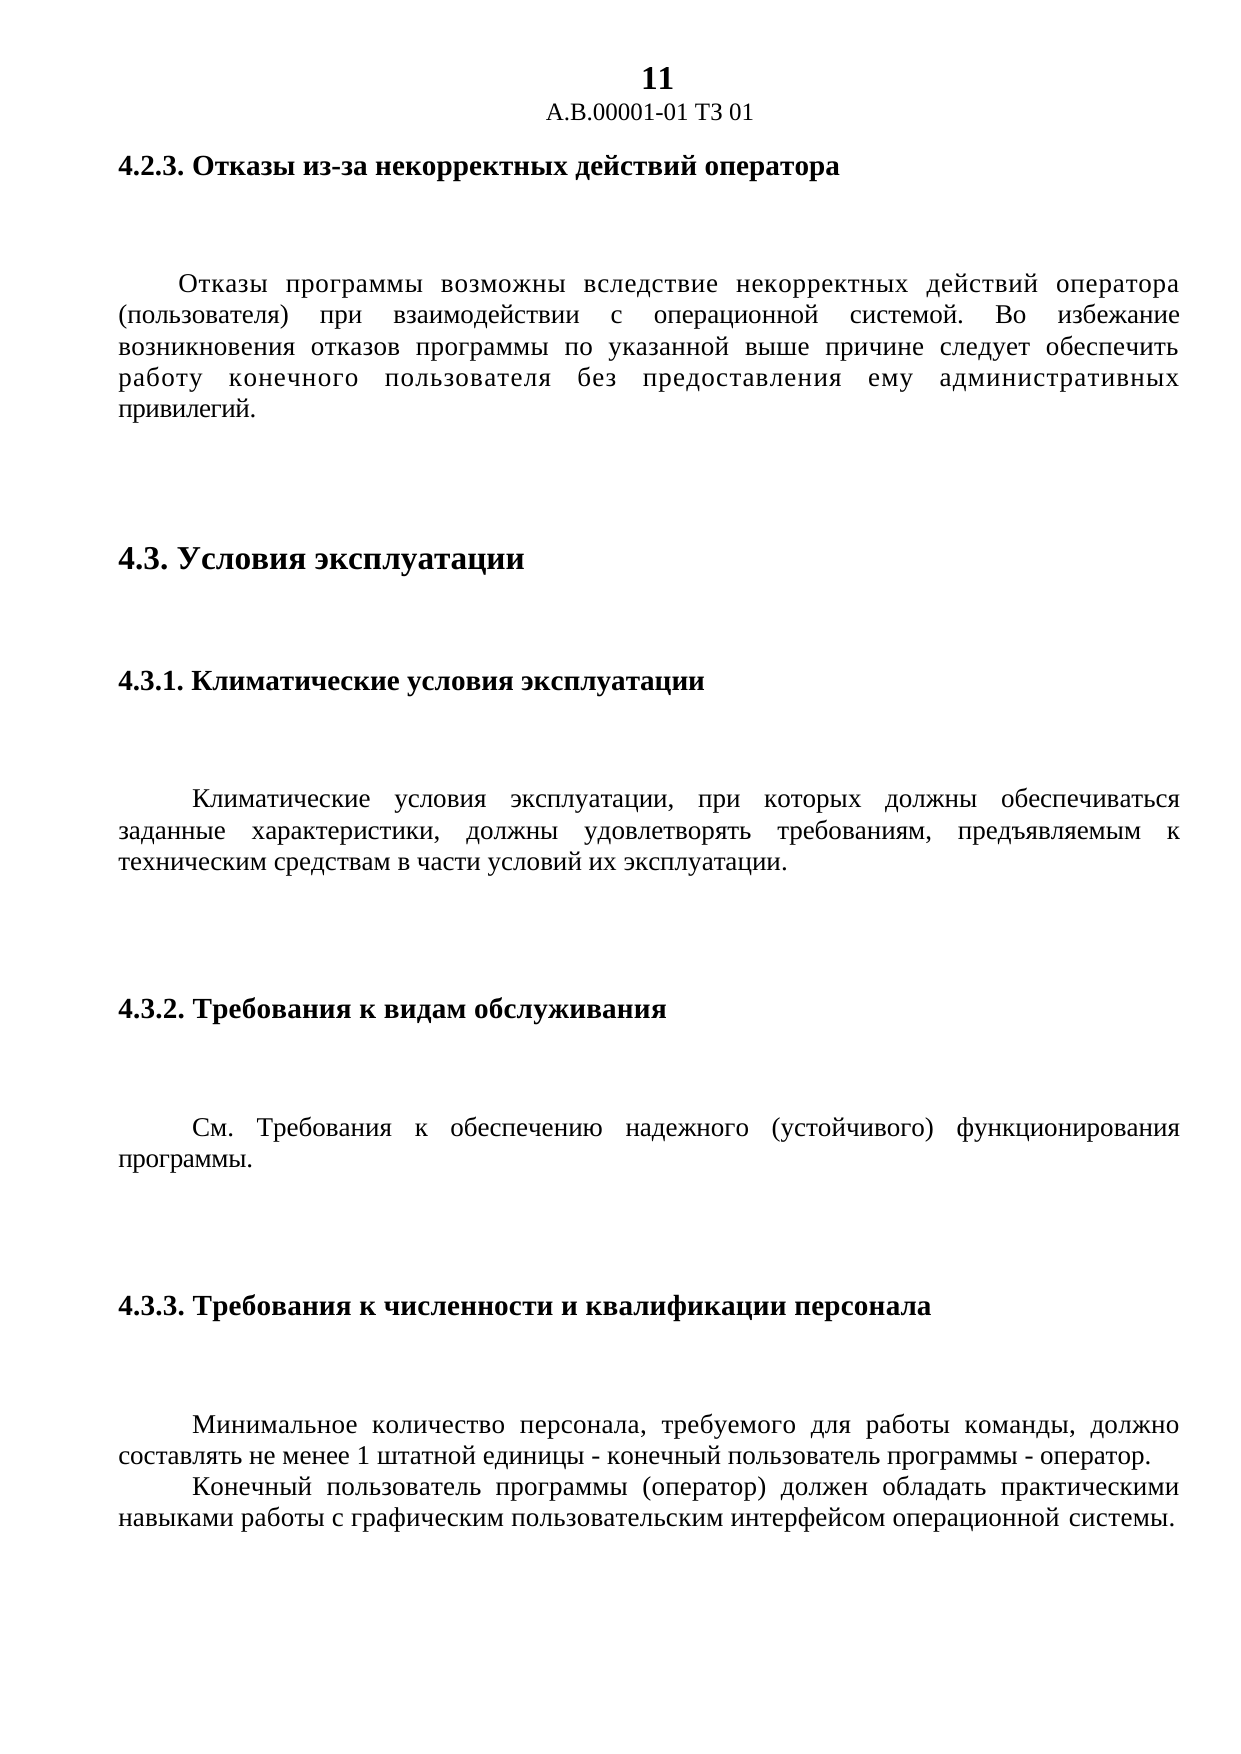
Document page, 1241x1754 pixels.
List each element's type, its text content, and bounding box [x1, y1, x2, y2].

text Минимальное количество персонала, требуемого для работы команды, должно составлять не менее 1 штатной единицы - конечный пользователь программы - оператор. [118, 1408, 1181, 1470]
subtitle Климатические условия эксплуатации [118, 663, 1181, 696]
text Отказы программы возможны вследствие некорректных действий оператора (пользователя) при взаимодействии с операционной системой. Во избежание возникновения отказов программы по указанной выше причине следует обеспечить работу конечного пользователя без предоставления ему административных привилегий. [118, 267, 1181, 423]
subtitle Требования к численности и квалификации персонала [118, 1288, 1181, 1322]
text Климатические условия эксплуатации, при которых должны обеспечиваться заданные характеристики, должны удовлетворять требованиям, предъявляемым к техническим средствам в части условий их эксплуатации. [118, 783, 1181, 876]
text См. Требования к обеспечению надежного (устойчивого) функционирования программы. [118, 1111, 1181, 1173]
text Конечный пользователь программы (оператор) должен обладать практическими навыками работы с графическим пользовательским интерфейсом операционной системы. [118, 1470, 1181, 1532]
subtitle Отказы из-за некорректных действий оператора [118, 148, 1181, 181]
subtitle Требования к видам обслуживания [118, 991, 1181, 1024]
subtitle Условия эксплуатации [118, 538, 1181, 577]
